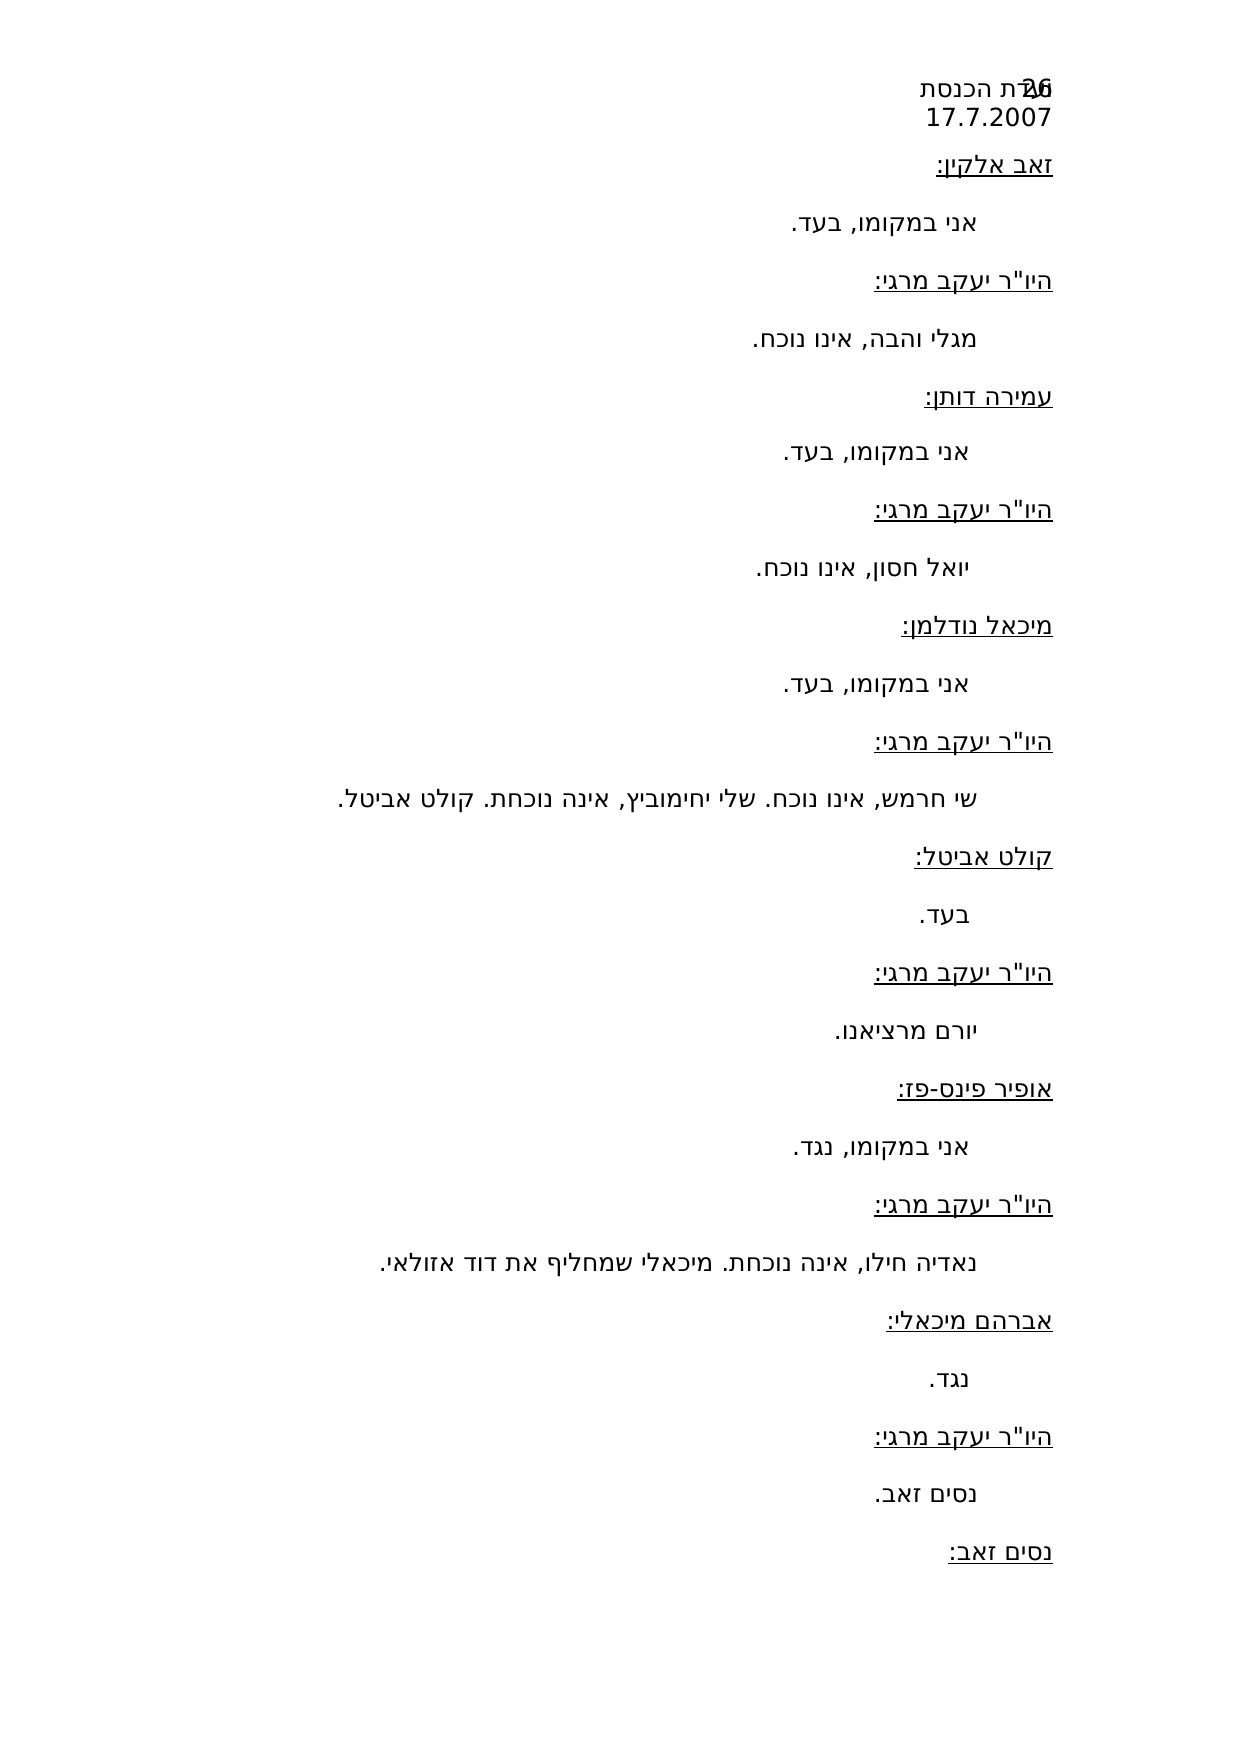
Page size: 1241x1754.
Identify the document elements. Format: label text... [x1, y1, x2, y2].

text נסים זאב: [187, 1538, 1053, 1567]
text אופיר פינס-פז: [187, 1074, 1053, 1103]
subtitle : [187, 382, 1053, 411]
text בעד. [187, 901, 1053, 930]
text יורם מרציאנו. [187, 1016, 1053, 1046]
text זאב אלקין: [187, 150, 1053, 179]
text אני במקומו, בעד. [187, 669, 1053, 698]
text אני במקומו, נגד. [187, 1132, 1053, 1161]
text מיכאל נודלמן: [187, 611, 1053, 640]
text נאדיה חילו, אינה נוכחת. מיכאלי שמחליף את דוד אזולאי. [187, 1248, 1053, 1277]
text היו"ר יעקב מרגי: [187, 1422, 1053, 1451]
text היו"ר יעקב מרגי: [187, 495, 1053, 524]
text יואל חסון, אינו נוכח. [187, 553, 1053, 582]
text קולט אביטל: [187, 843, 1053, 872]
text היו"ר יעקב מרגי: [187, 727, 1053, 756]
text מגלי והבה, אינו נוכח. [187, 324, 1053, 353]
text היו"ר יעקב מרגי: [187, 958, 1053, 988]
text היו"ר יעקב מרגי: [187, 1190, 1053, 1219]
text נסים זאב. [187, 1480, 1053, 1509]
text אני במקומו, בעד. [187, 437, 1053, 466]
text אני במקומו, בעד. [187, 208, 1053, 237]
text נגד. [187, 1364, 1053, 1393]
text שי חרמש, אינו נוכח. שלי יחימוביץ, אינה נוכחת. קולט אביטל. [187, 785, 1053, 814]
text היו"ר יעקב מרגי: [187, 266, 1053, 295]
text אברהם מיכאלי: [187, 1306, 1053, 1335]
